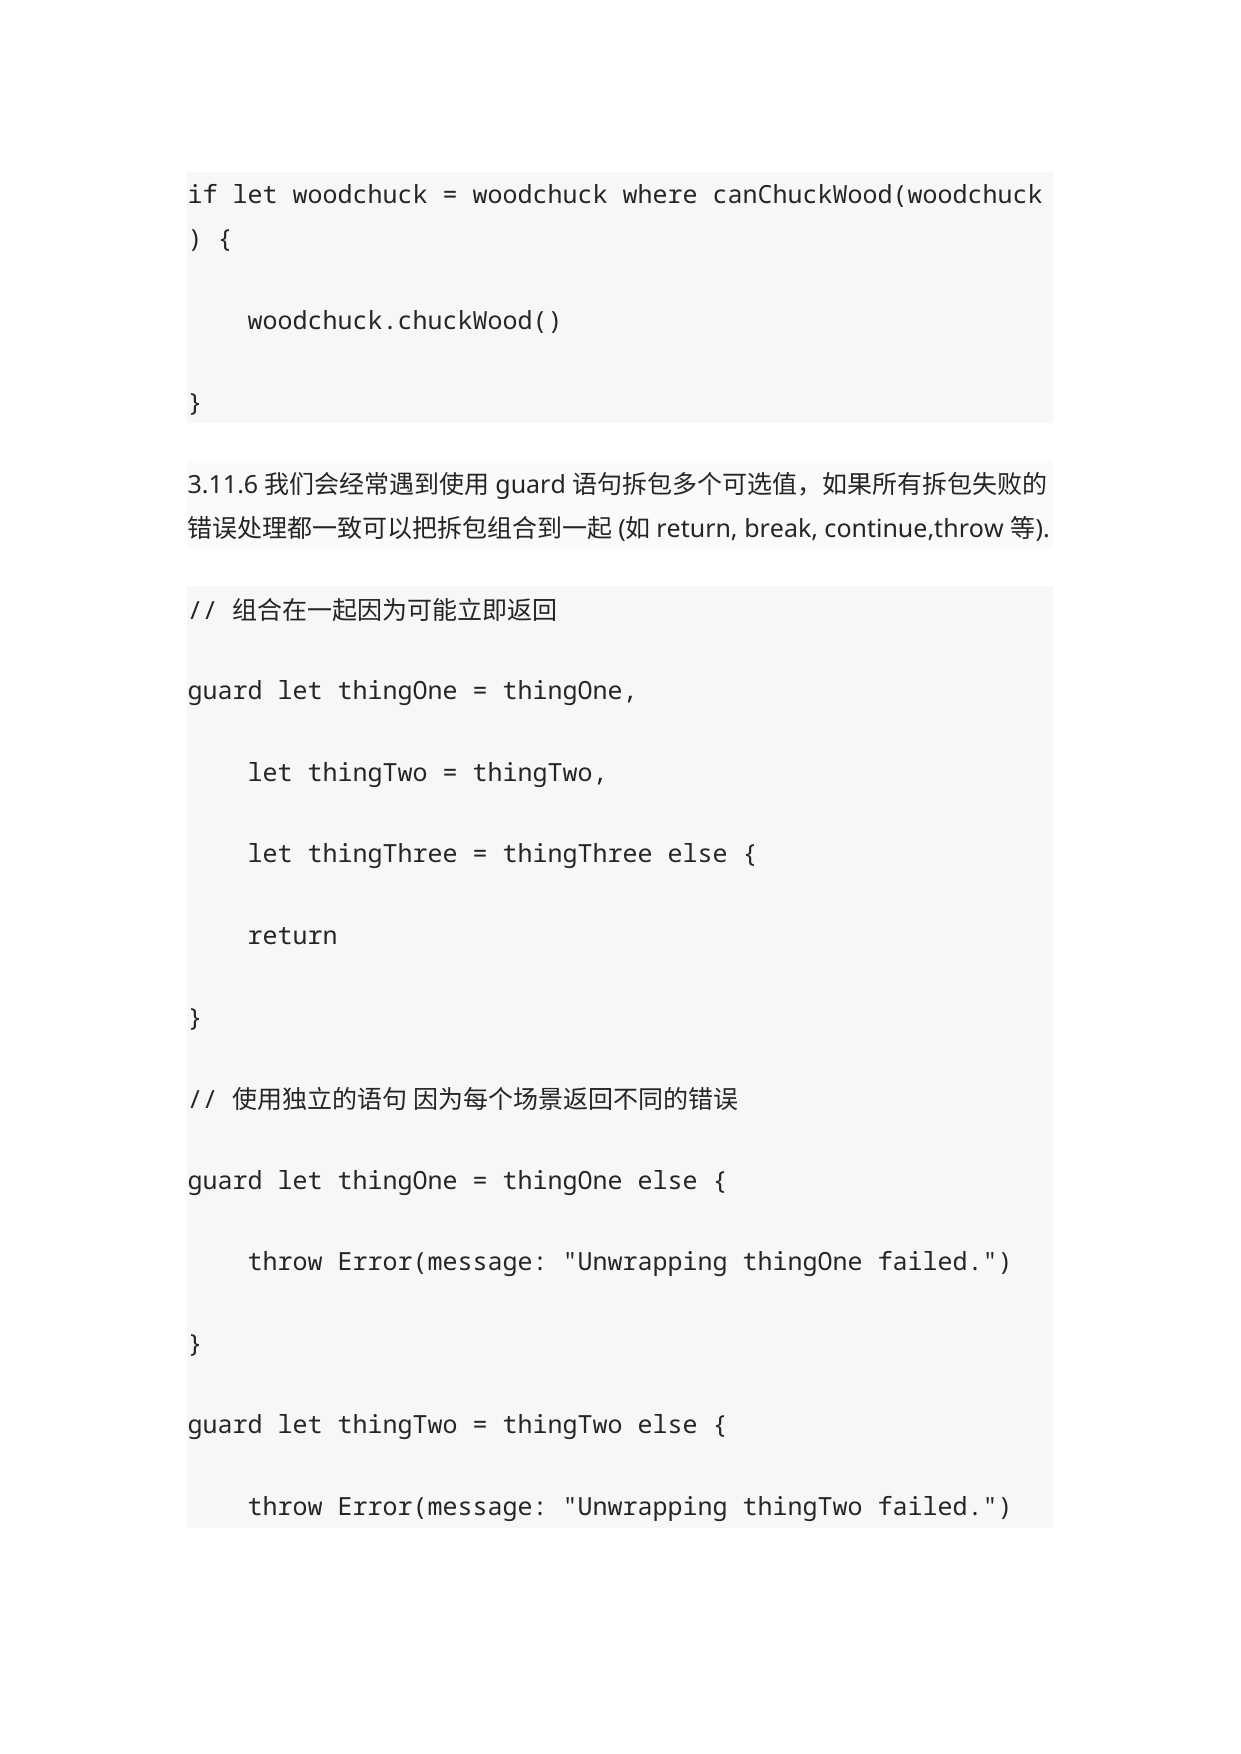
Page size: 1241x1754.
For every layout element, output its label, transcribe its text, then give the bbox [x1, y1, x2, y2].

text } [187, 379, 1053, 423]
text } [187, 1320, 1053, 1364]
text let thingTwo = thingTwo, [187, 749, 1053, 793]
text if let woodchuck = woodchuck where canChuckWood(woodchuck) { [187, 172, 1053, 260]
text guard let thingOne = thingOne, [187, 668, 1053, 712]
text guard let thingTwo = thingTwo else { [187, 1402, 1053, 1446]
text throw Error(message: "Unwrapping thingTwo failed.") [187, 1483, 1053, 1528]
text return [187, 913, 1053, 957]
text // 组合在一起因为可能立即返回 [187, 586, 1053, 630]
text 3.11.6 我们会经常遇到使用 guard 语句拆包多个可选值，如果所有拆包失败的错误处理都一致可以把拆包组合到一起 (如 return, break, continue,throw 等). [187, 461, 1053, 549]
text // 使用独立的语句 因为每个场景返回不同的错误 [187, 1076, 1053, 1120]
text } [187, 994, 1053, 1038]
text throw Error(message: "Unwrapping thingOne failed.") [187, 1239, 1053, 1283]
text let thingThree = thingThree else { [187, 831, 1053, 875]
text woodchuck.chuckWood() [187, 298, 1053, 342]
text guard let thingOne = thingOne else { [187, 1157, 1053, 1201]
